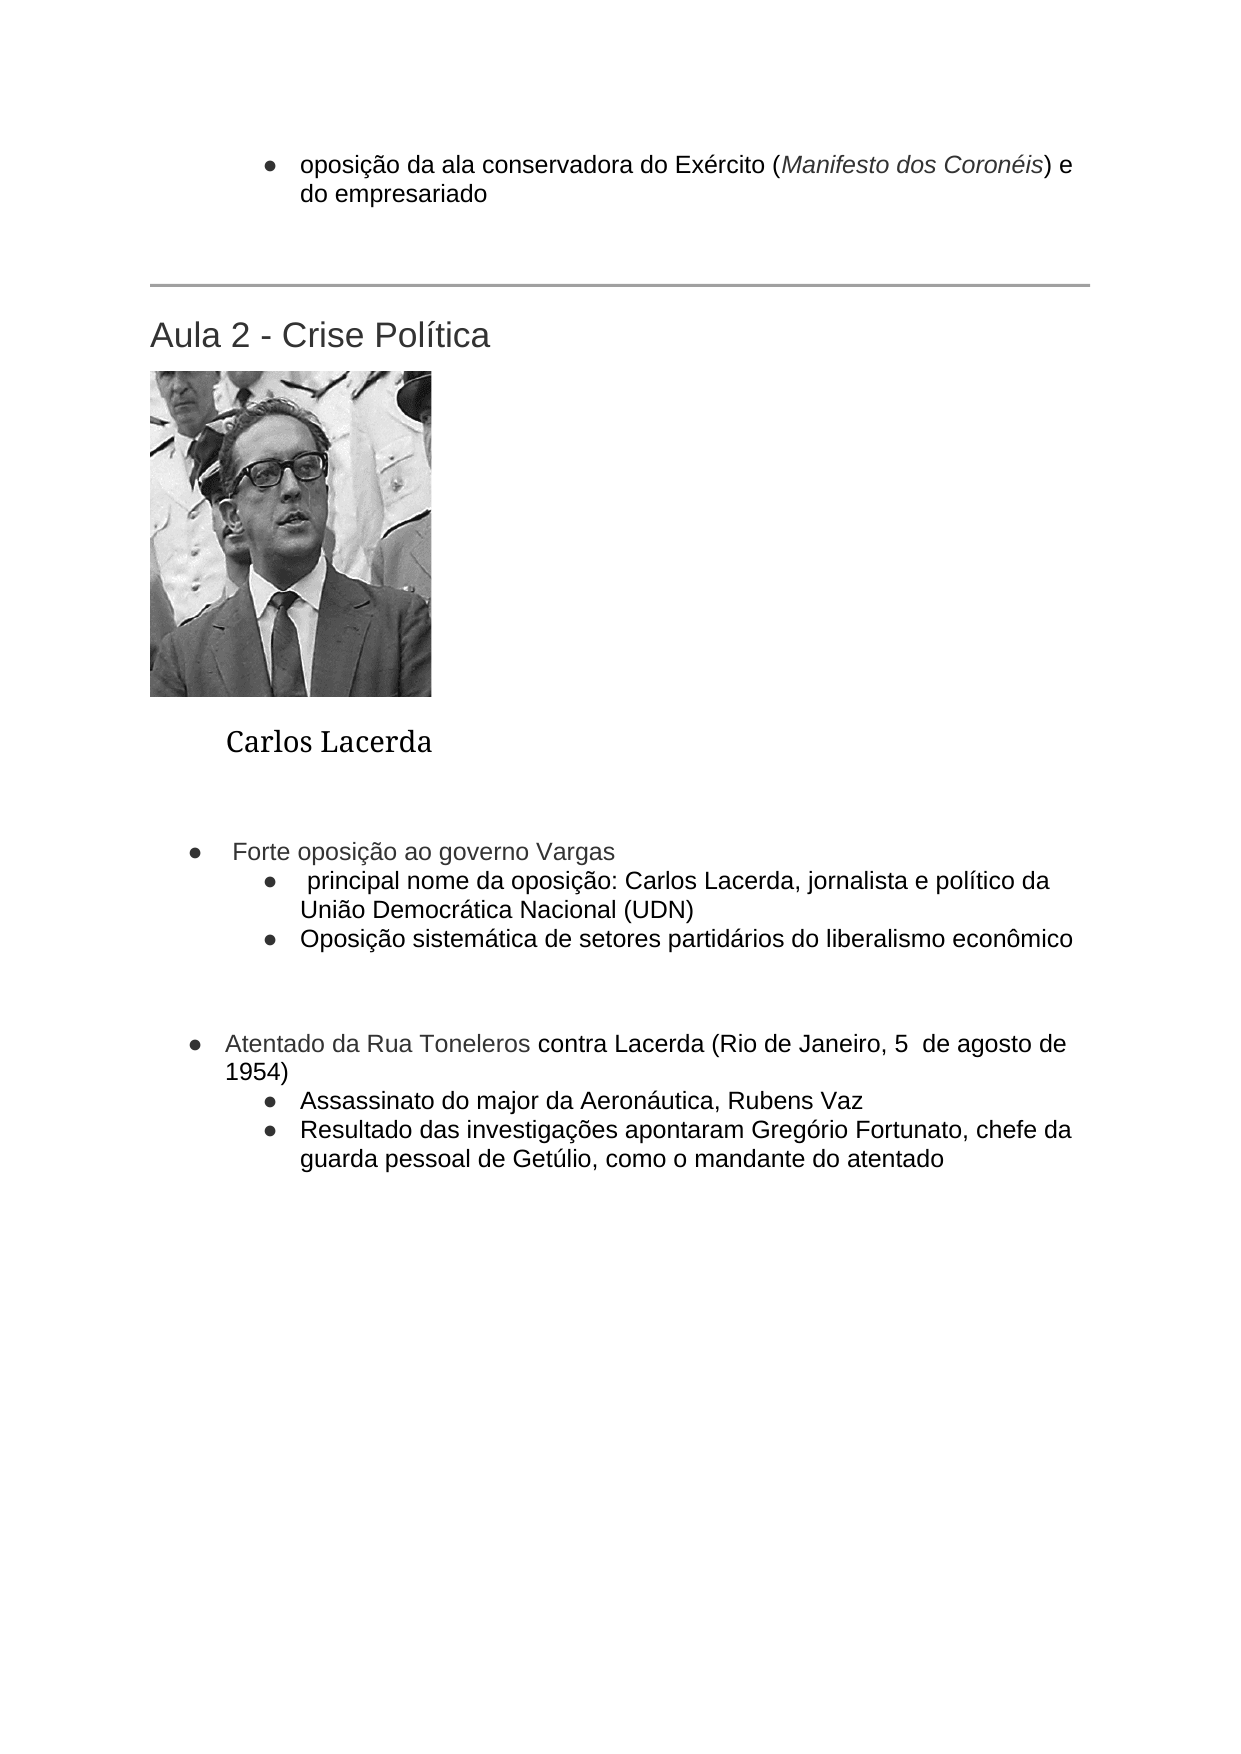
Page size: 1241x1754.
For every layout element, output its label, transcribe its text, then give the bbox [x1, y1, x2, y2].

list principal nome da oposição: Carlos Lacerda, jornalista e político da União Democrática Nacional (UDN) [262, 866, 1090, 923]
list oposição da ala conservadora do Exército (Manifesto dos Coronéis) e do empresariado [262, 150, 1090, 207]
list Oposição sistemática de setores partidários do liberalismo econômico [262, 923, 1090, 952]
list Atentado da Rua Toneleros contra Lacerda (Rio de Janeiro, 5 de agosto de 1954) [187, 1029, 1090, 1086]
list Forte oposição ao governo Vargas [187, 837, 1090, 866]
subtitle Aula 2 - Crise Política [150, 314, 1090, 355]
picture [150, 371, 432, 697]
list Assassinato do major da Aeronáutica, Rubens Vaz [262, 1086, 1090, 1115]
list Resultado das investigações apontaram Gregório Fortunato, chefe da guarda pessoal de Getúlio, como o mandante do atentado [262, 1115, 1090, 1172]
text Carlos Lacerda [150, 721, 1090, 761]
